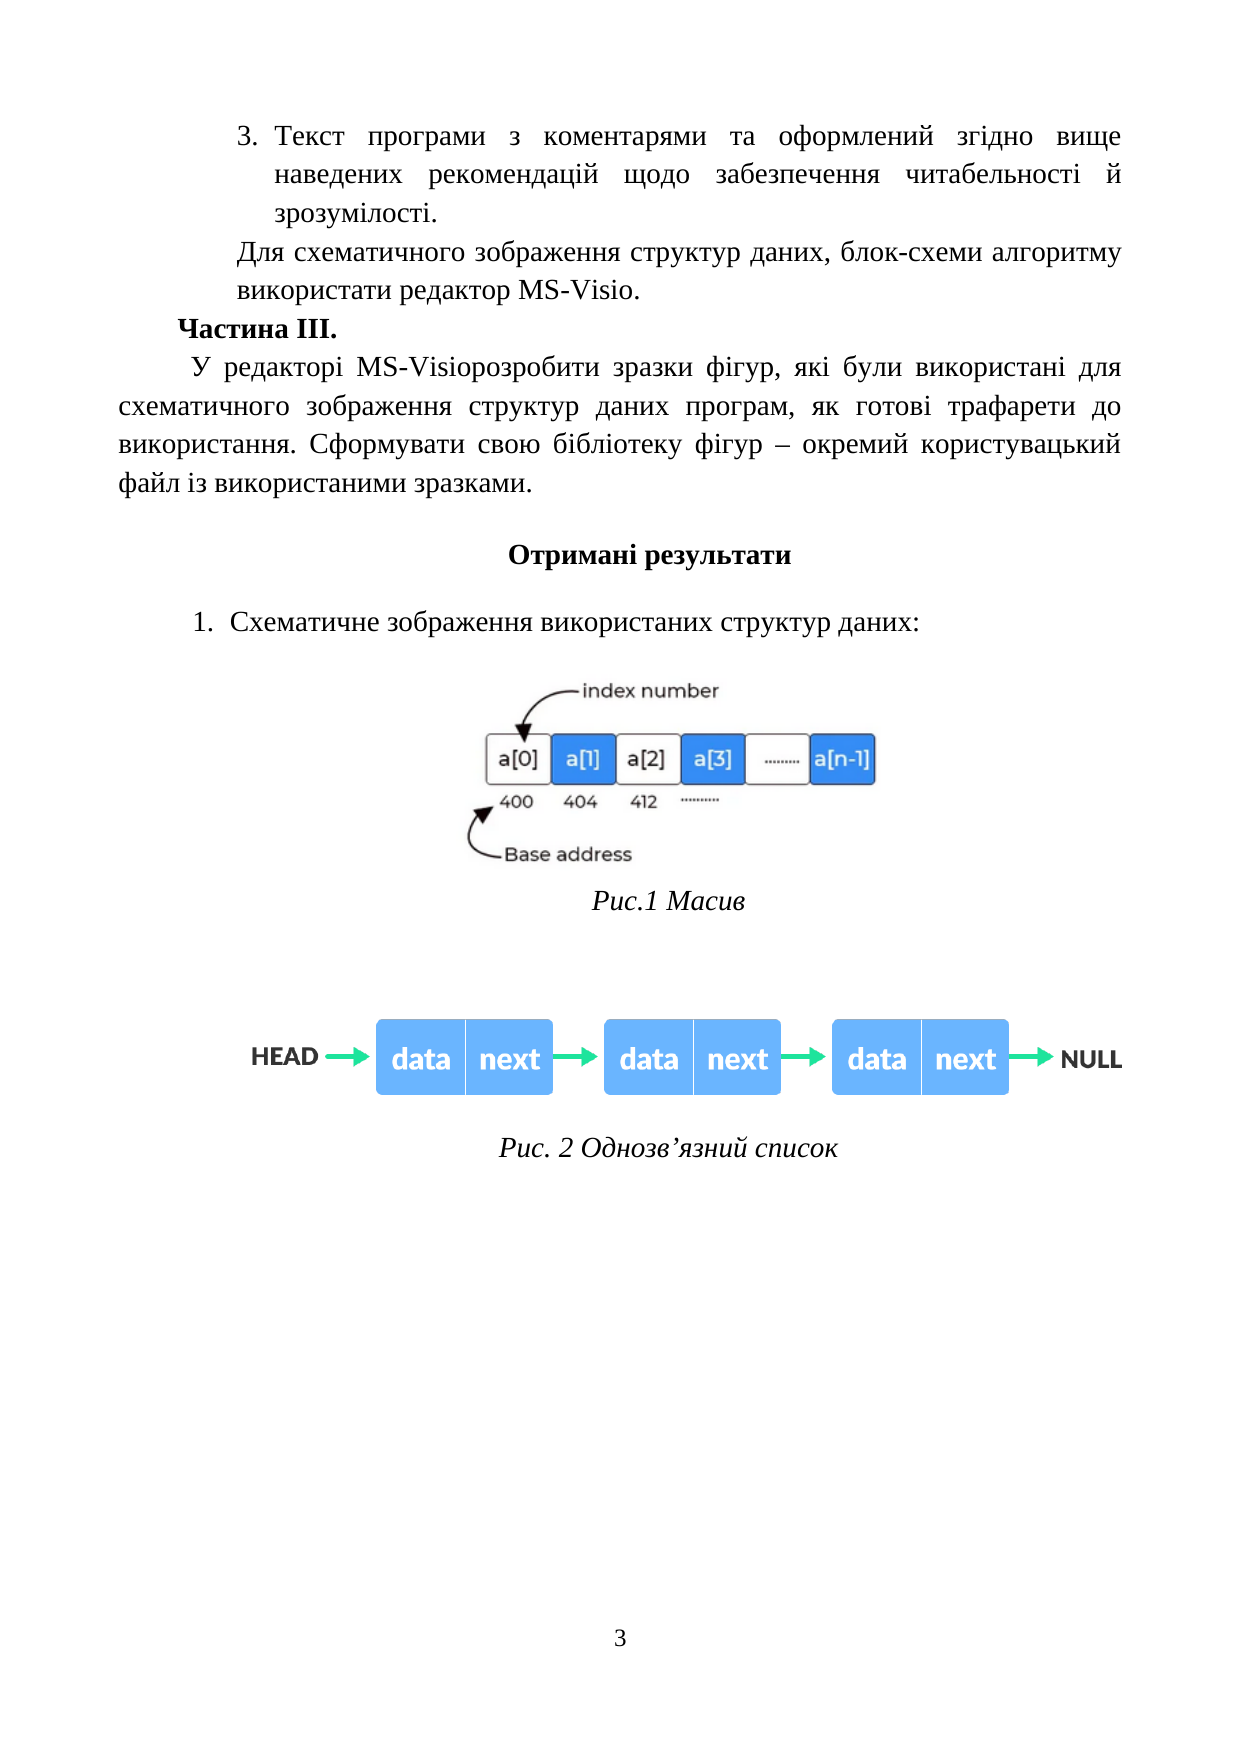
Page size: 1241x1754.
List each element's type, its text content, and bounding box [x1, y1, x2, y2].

picture [214, 983, 1159, 1131]
text Отримані результати [118, 537, 1122, 571]
text Для схематичного зображення структур даних, блок-схеми алгоритму використати редактор MS-Visio. [237, 234, 1122, 306]
text У редакторі MS-Visioрозробити зразки фігур, які були використані для схематичного зображення структур даних програм, як готові трафарети до використання. Сформувати свою бібліотеку фігур – окремий користувацький файл із використаними зразками. [118, 349, 1122, 498]
list Текст програми з коментарями та оформлений згідно вище наведених рекомендацій щодо забезпечення читабельності й зрозумілості. [237, 118, 1122, 229]
list Схематичне зображення використаних структур даних: [192, 604, 1122, 638]
text Частина III. [118, 311, 1122, 344]
text Рис.1 Масив [215, 883, 1122, 916]
text Рис. 2 Однозв’язний список [215, 1131, 1122, 1164]
picture [455, 671, 882, 883]
